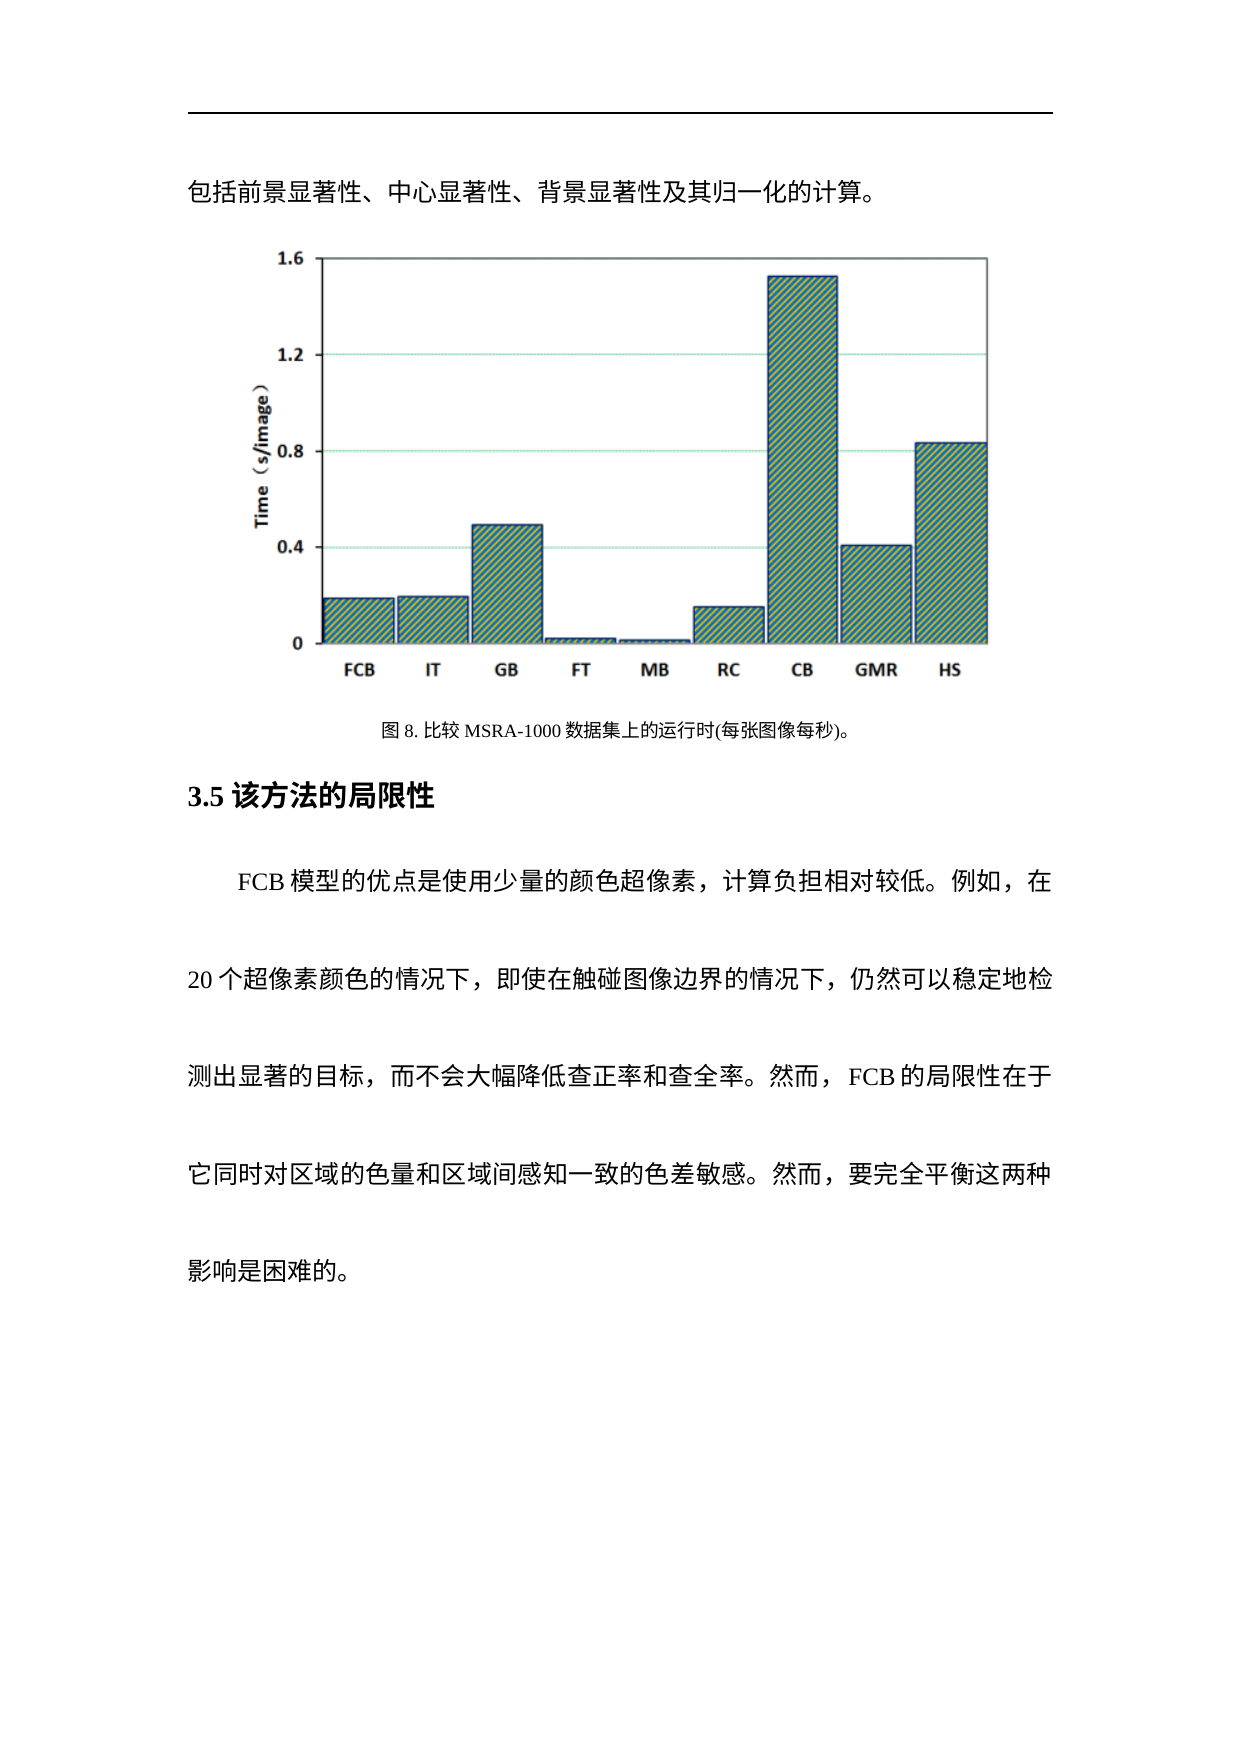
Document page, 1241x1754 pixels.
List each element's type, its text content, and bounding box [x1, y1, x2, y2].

picture [238, 241, 1003, 694]
text 图8. 比较MSRA-1000数据集上的运行时(每张图像每秒)。 [187, 713, 1053, 745]
text FCB模型的优点是使用少量的颜色超像素，计算负担相对较低。例如，在20个超像素颜色的情况下，即使在触碰图像边界的情况下，仍然可以稳定地检测出显著的目标，而不会大幅降低查正率和查全率。然而，FCB的局限性在于它同时对区域的色量和区域间感知一致的色差敏感。然而，要完全平衡这两种影响是困难的。 [187, 847, 1053, 1302]
subtitle 3.5 该方法的局限性 [187, 761, 1053, 826]
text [187, 158, 1053, 223]
